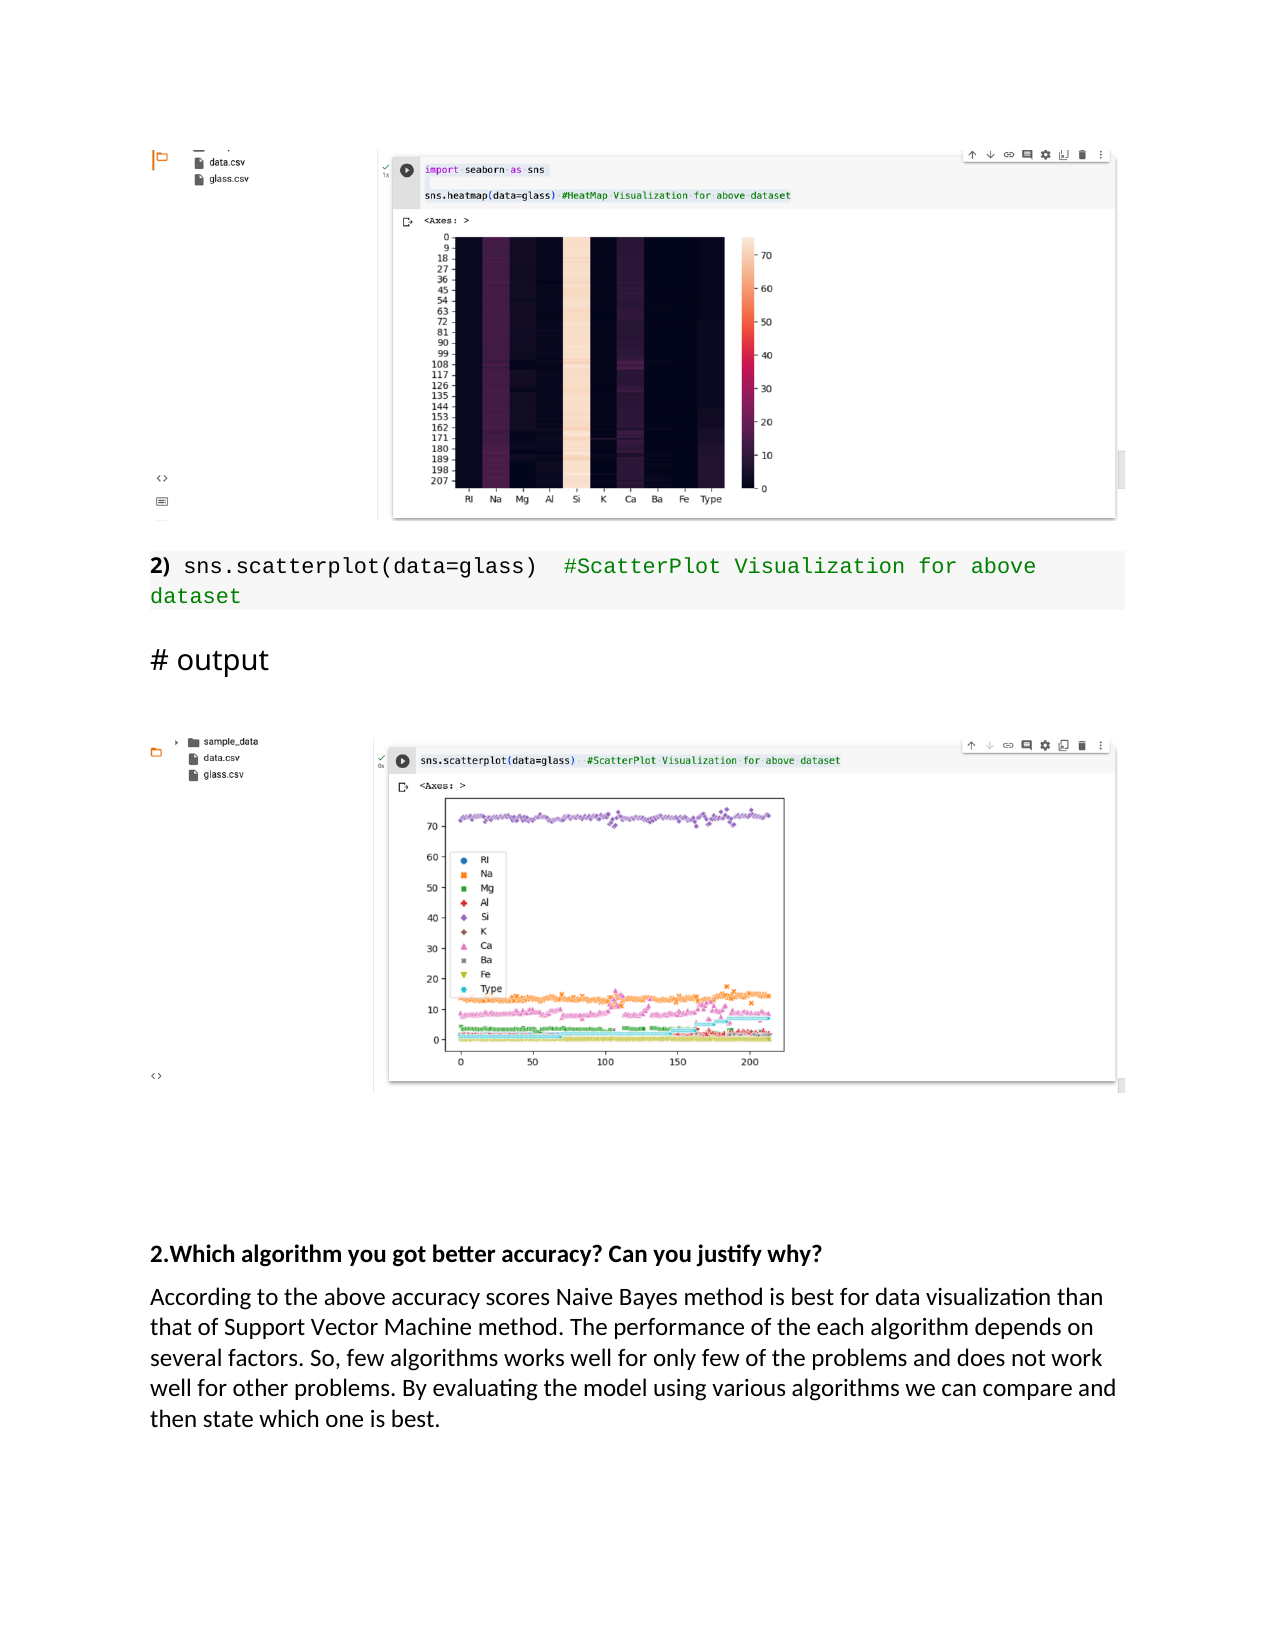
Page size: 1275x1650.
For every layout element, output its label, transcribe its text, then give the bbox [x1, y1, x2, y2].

picture [150, 150, 1125, 521]
text 2.Which algorithm you got better accuracy? Can you justify why? [150, 1238, 1125, 1268]
picture [150, 738, 1125, 1093]
text 2) sns.scatterplot(data=glass) #ScatterPlot Visualization for above dataset [150, 551, 1125, 610]
text According to the above accuracy scores Naive Bayes method is best for data visualization than that of Support Vector Machine method. The performance of the each algorithm depends on several factors. So, few algorithms works well for only few of the problems and does not work well for other problems. By evaluating the model using various algorithms we can compare and then state which one is best. [150, 1281, 1125, 1434]
text # output [150, 639, 1125, 679]
